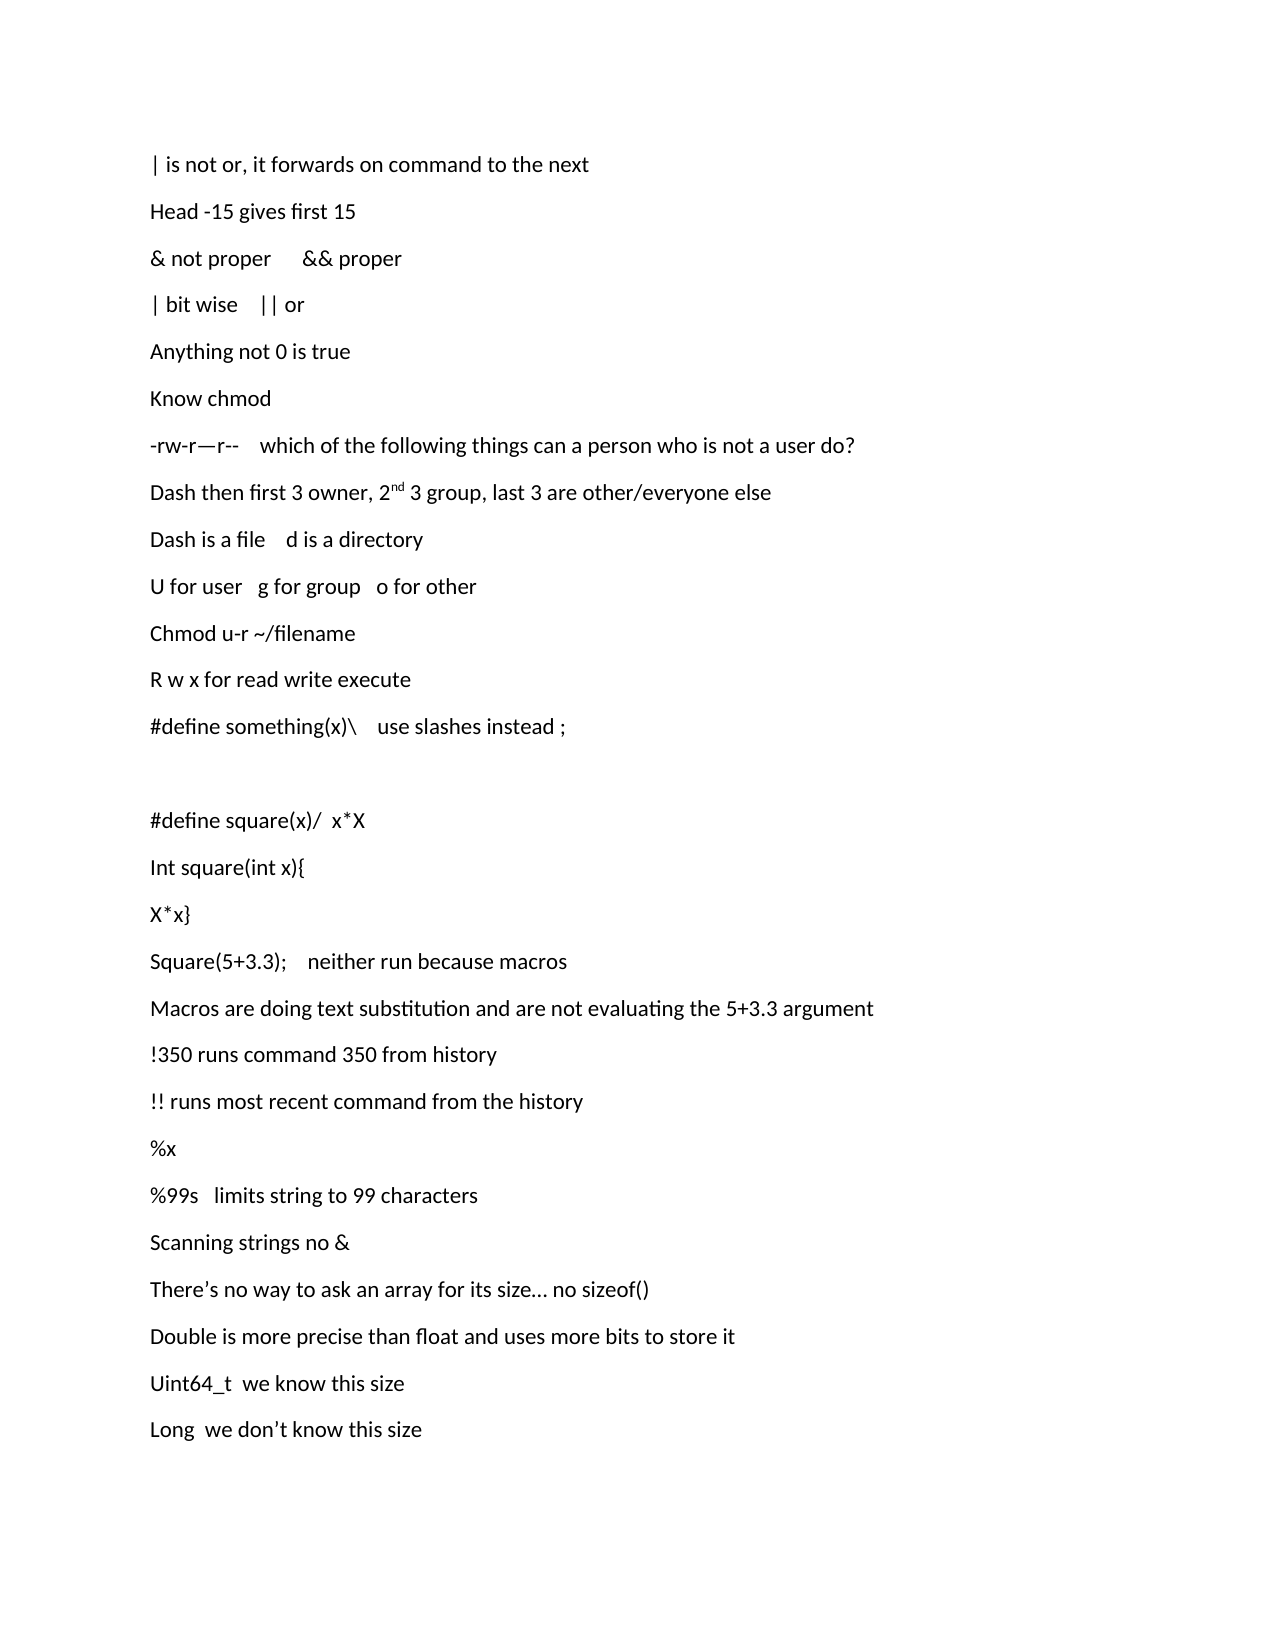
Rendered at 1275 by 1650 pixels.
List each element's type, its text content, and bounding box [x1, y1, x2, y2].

text Double is more precise than float and uses more bits to store it [150, 1322, 1125, 1350]
text %x [150, 1134, 1125, 1162]
text #define something(x)\ use slashes instead ; [150, 712, 1125, 741]
text Long we don’t know this size [150, 1416, 1125, 1444]
text #define square(x)/ x*X [150, 806, 1125, 834]
text Int square(int x){ [150, 853, 1125, 881]
text !! runs most recent command from the history [150, 1087, 1125, 1116]
text | bit wise || or [150, 291, 1125, 319]
text Square(5+3.3); neither run because macros [150, 947, 1125, 975]
text Anything not 0 is true [150, 337, 1125, 366]
text | is not or, it forwards on command to the next [150, 150, 1125, 178]
text Dash is a file d is a directory [150, 525, 1125, 553]
text Chmod u-r ~/filename [150, 619, 1125, 647]
text There’s no way to ask an array for its size… no sizeof() [150, 1275, 1125, 1303]
text & not proper && proper [150, 244, 1125, 272]
text Scanning strings no & [150, 1228, 1125, 1256]
text R w x for read write execute [150, 666, 1125, 694]
text Know chmod [150, 384, 1125, 412]
text !350 runs command 350 from history [150, 1041, 1125, 1069]
text Macros are doing text substitution and are not evaluating the 5+3.3 argument [150, 994, 1125, 1022]
text -rw-r—r-- which of the following things can a person who is not a user do? [150, 431, 1125, 459]
text X*x} [150, 900, 1125, 928]
text U for user g for group o for other [150, 572, 1125, 600]
text %99s limits string to 99 characters [150, 1181, 1125, 1209]
text Head -15 gives first 15 [150, 197, 1125, 225]
text Dash then first 3 owner, 2nd 3 group, last 3 are other/everyone else [150, 478, 1125, 506]
text Uint64_t we know this size [150, 1369, 1125, 1397]
